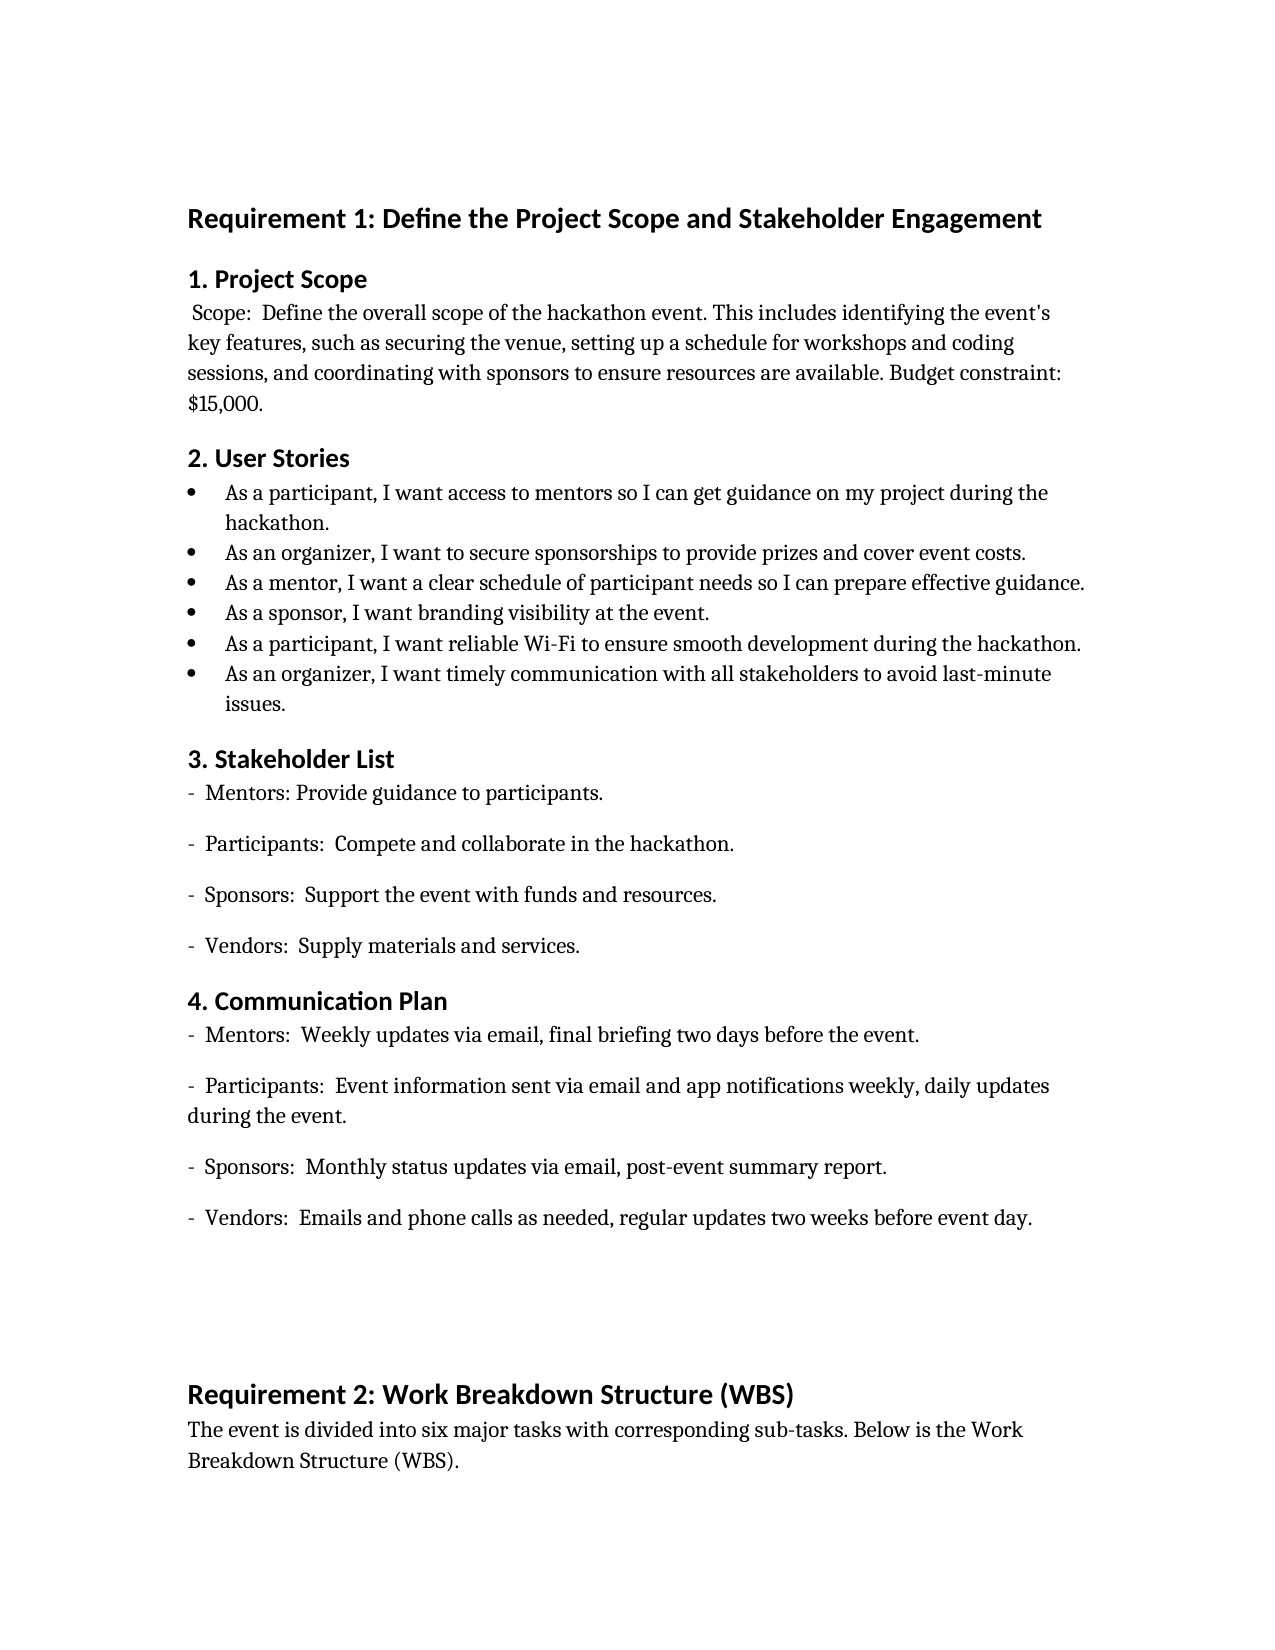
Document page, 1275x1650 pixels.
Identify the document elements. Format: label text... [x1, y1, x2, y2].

subtitle 1. Project Scope [187, 262, 1087, 295]
list As an organizer, I want timely communication with all stakeholders to avoid last-minute issues. [187, 661, 1087, 717]
text - Sponsors: Monthly status updates via email, post-event summary report. [187, 1154, 1087, 1180]
list As a participant, I want access to mentors so I can get guidance on my project during the hackathon. [187, 479, 1087, 536]
list As a mentor, I want a clear schedule of participant needs so I can prepare effective guidance. [187, 570, 1087, 596]
text - Vendors: Emails and phone calls as needed, regular updates two weeks before event day. [187, 1205, 1087, 1231]
subtitle Requirement 2: Work Breakdown Structure (WBS) [187, 1376, 1087, 1412]
list As an organizer, I want to secure sponsorships to provide prizes and cover event costs. [187, 540, 1087, 566]
text - Sponsors: Support the event with funds and resources. [187, 882, 1087, 908]
subtitle 3. Stakeholder List [187, 742, 1087, 775]
subtitle 2. User Stories [187, 441, 1087, 474]
text - Participants: Event information sent via email and app notifications weekly, daily updates during the event. [187, 1073, 1087, 1129]
text - Mentors: Provide guidance to participants. [187, 780, 1087, 806]
list As a sponsor, I want branding visibility at the event. [187, 600, 1087, 626]
text The event is divided into six major tasks with corresponding sub-tasks. Below is the Work Breakdown Structure (WBS). [187, 1417, 1087, 1474]
subtitle 4. Communication Plan [187, 984, 1087, 1017]
text Scope: Define the overall scope of the hackathon event. This includes identifying the event's key features, such as securing the venue, setting up a schedule for workshops and coding sessions, and coordinating with sponsors to ensure resources are available. Budget constraint: $15,000. [187, 300, 1087, 417]
list As a participant, I want reliable Wi-Fi to ensure smooth development during the hackathon. [187, 630, 1087, 657]
text - Participants: Compete and collaborate in the hackathon. [187, 831, 1087, 857]
subtitle Requirement 1: Define the Project Scope and Stakeholder Engagement [187, 200, 1087, 236]
text - Vendors: Supply materials and services. [187, 933, 1087, 959]
text - Mentors: Weekly updates via email, final briefing two days before the event. [187, 1022, 1087, 1048]
